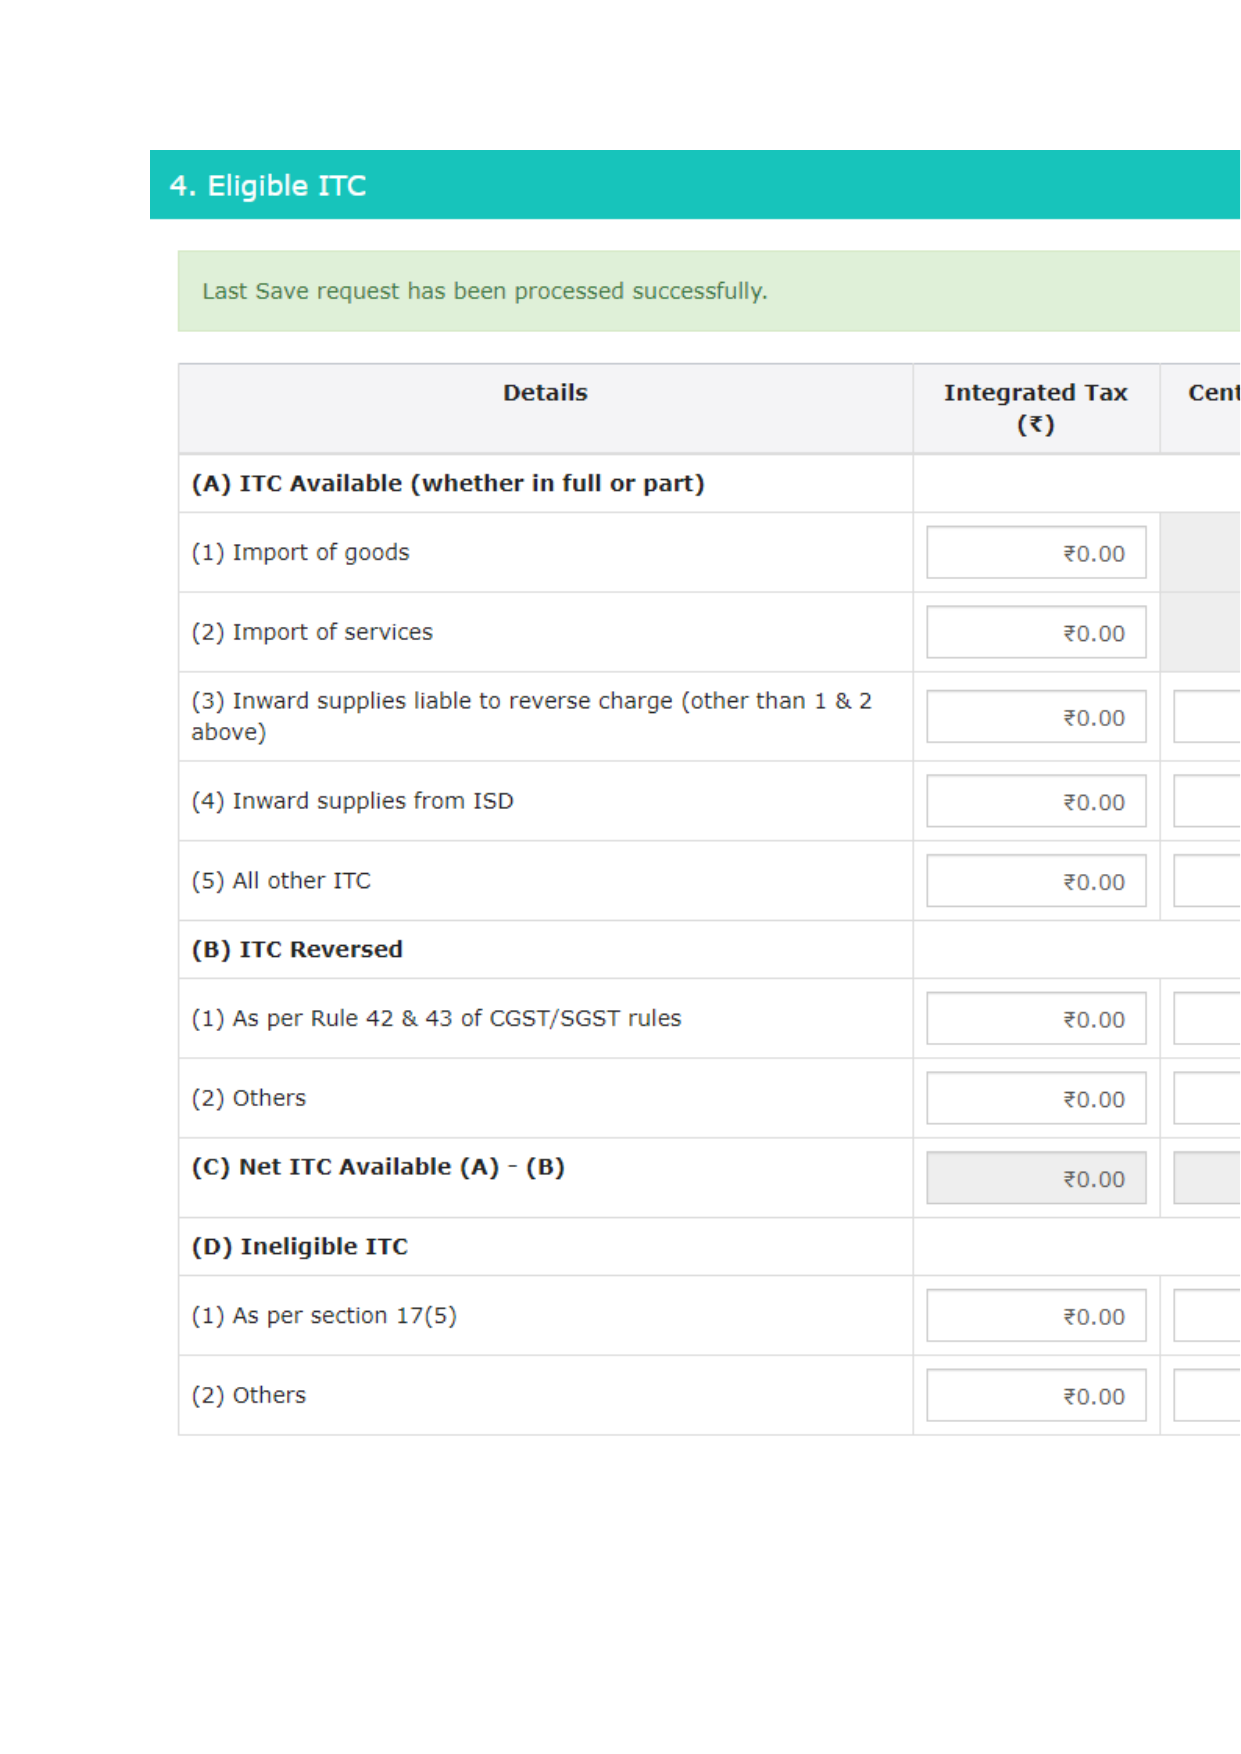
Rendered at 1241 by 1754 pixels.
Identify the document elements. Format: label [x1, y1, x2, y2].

picture [150, 150, 1241, 1558]
